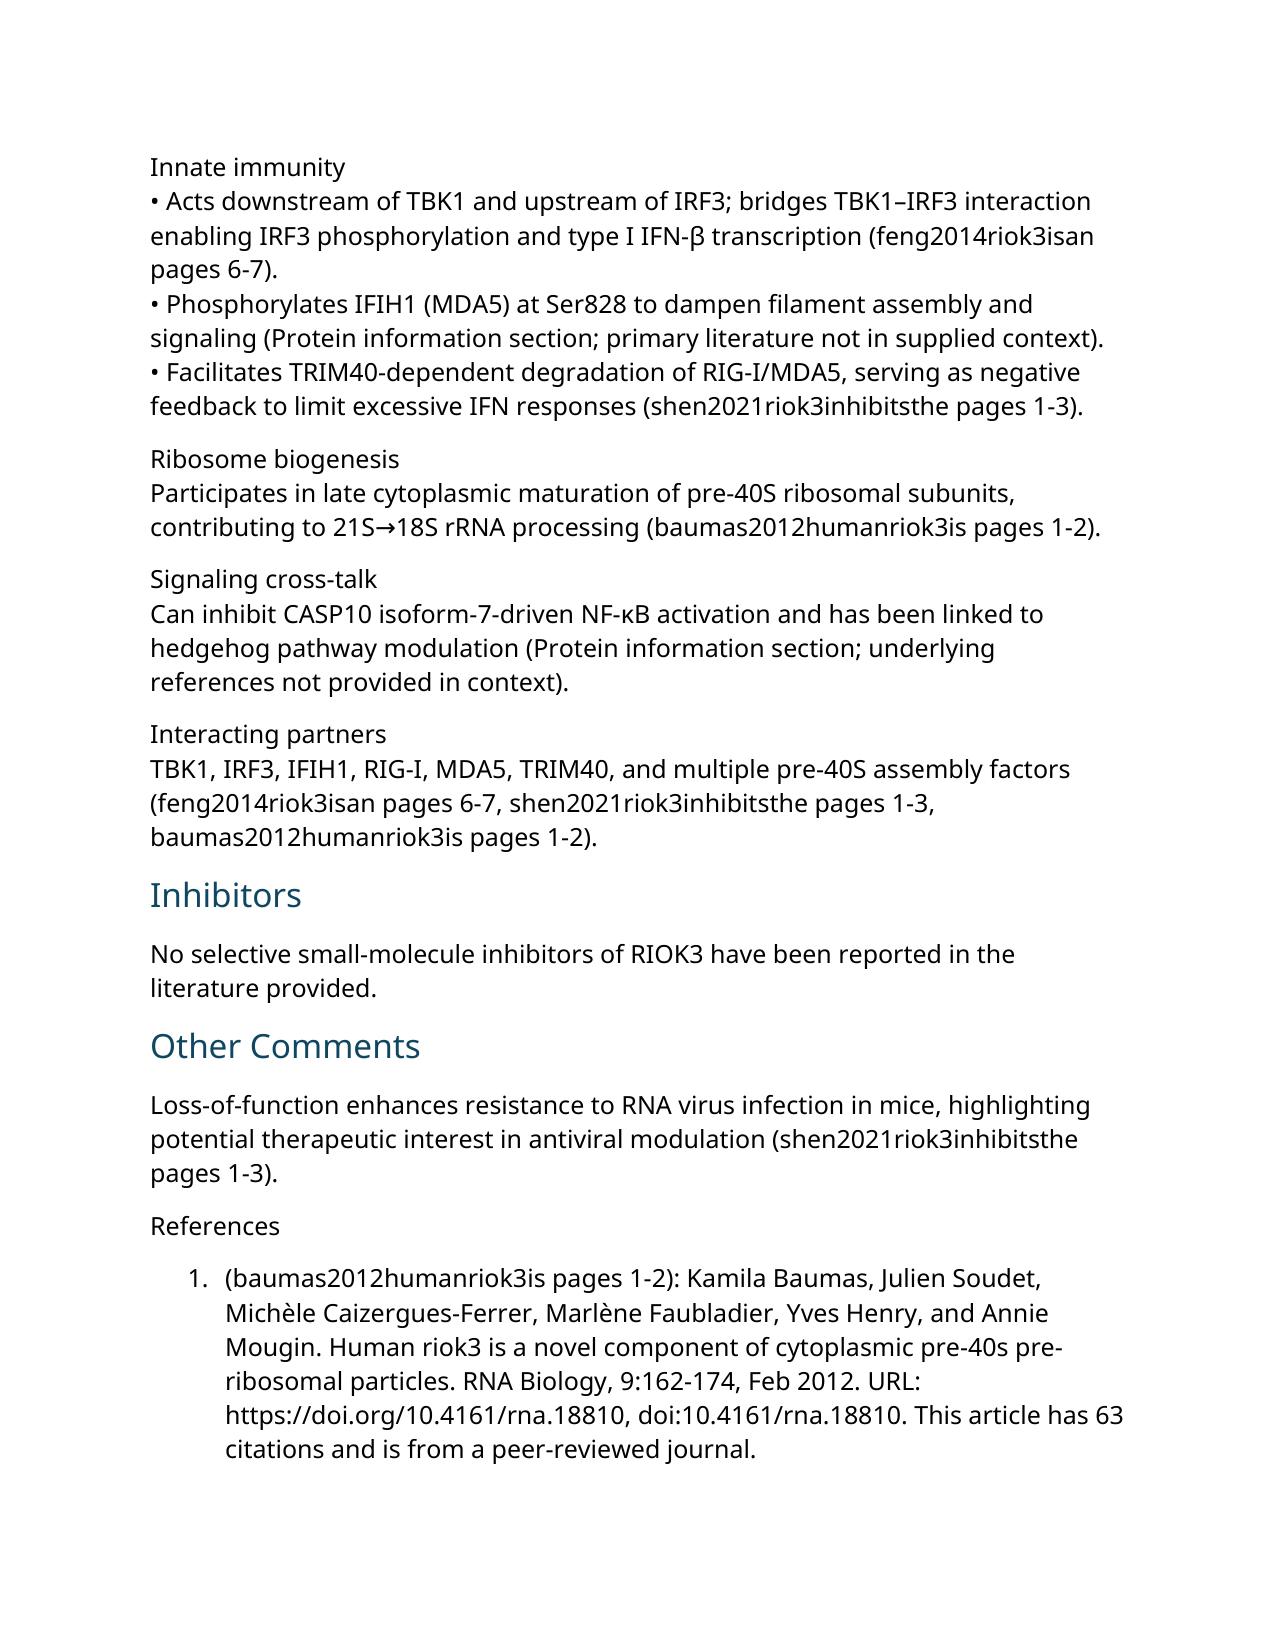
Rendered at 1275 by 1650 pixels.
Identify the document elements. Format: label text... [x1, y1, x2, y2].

subtitle Inhibitors [150, 872, 1125, 918]
text Loss-of-function enhances resistance to RNA virus infection in mice, highlighting potential therapeutic interest in antiviral modulation (shen2021riok3inhibitsthe pages 1-3). [150, 1087, 1125, 1189]
subtitle Other Comments [150, 1023, 1125, 1069]
text References [150, 1208, 1125, 1242]
text Interacting partners TBK1, IRF3, IFIH1, RIG-I, MDA5, TRIM40, and multiple pre-40S assembly factors (feng2014riok3isan pages 6-7, shen2021riok3inhibitsthe pages 1-3, baumas2012humanriok3is pages 1-2). [150, 717, 1125, 853]
text No selective small-molecule inhibitors of RIOK3 have been reported in the literature provided. [150, 936, 1125, 1004]
text Innate immunity • Acts downstream of TBK1 and upstream of IRF3; bridges TBK1–IRF3 interaction enabling IRF3 phosphorylation and type I IFN-β transcription (feng2014riok3isan pages 6-7). • Phosphorylates IFIH1 (MDA5) at Ser828 to dampen filament assembly and signaling (Protein information section; primary literature not in supplied context). • Facilitates TRIM40-dependent degradation of RIG-I/MDA5, serving as negative feedback to limit excessive IFN responses (shen2021riok3inhibitsthe pages 1-3). [150, 150, 1125, 422]
text Ribosome biogenesis Participates in late cytoplasmic maturation of pre-40S ribosomal subunits, contributing to 21S→18S rRNA processing (baumas2012humanriok3is pages 1-2). [150, 441, 1125, 543]
list (baumas2012humanriok3is pages 1-2): Kamila Baumas, Julien Soudet, Michèle Caizergues-Ferrer, Marlène Faubladier, Yves Henry, and Annie Mougin. Human riok3 is a novel component of cytoplasmic pre-40s pre-ribosomal particles. RNA Biology, 9:162-174, Feb 2012. URL: https://doi.org/10.4161/rna.18810, doi:10.4161/rna.18810. This article has 63 citations and is from a peer-reviewed journal. [187, 1261, 1125, 1466]
text Signaling cross-talk Can inhibit CASP10 isoform-7-driven NF-κB activation and has been linked to hedgehog pathway modulation (Protein information section; underlying references not provided in context). [150, 562, 1125, 698]
